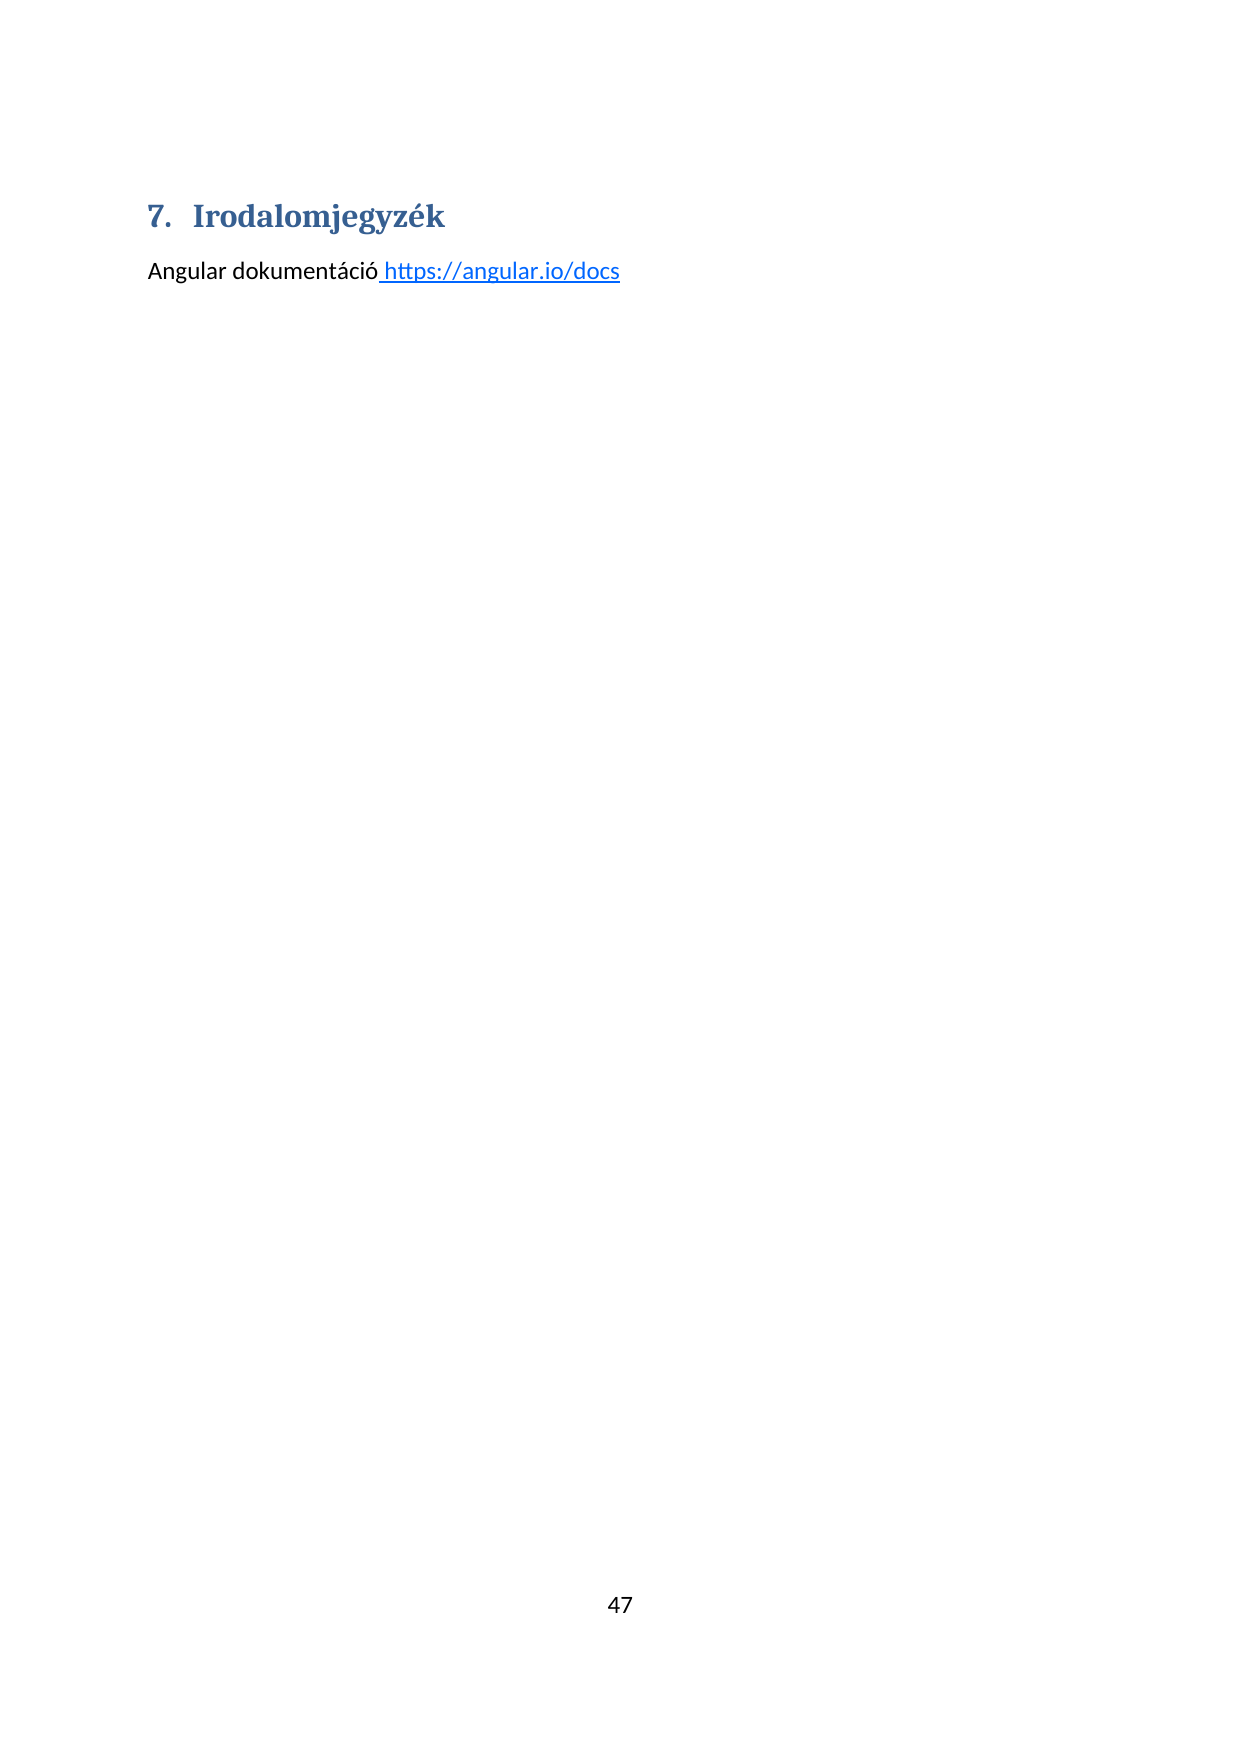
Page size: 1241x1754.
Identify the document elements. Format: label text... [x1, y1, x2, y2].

subtitle Irodalomjegyzék [148, 198, 1093, 236]
text Angular dokumentáció https://angular.io/docs [148, 255, 1093, 286]
